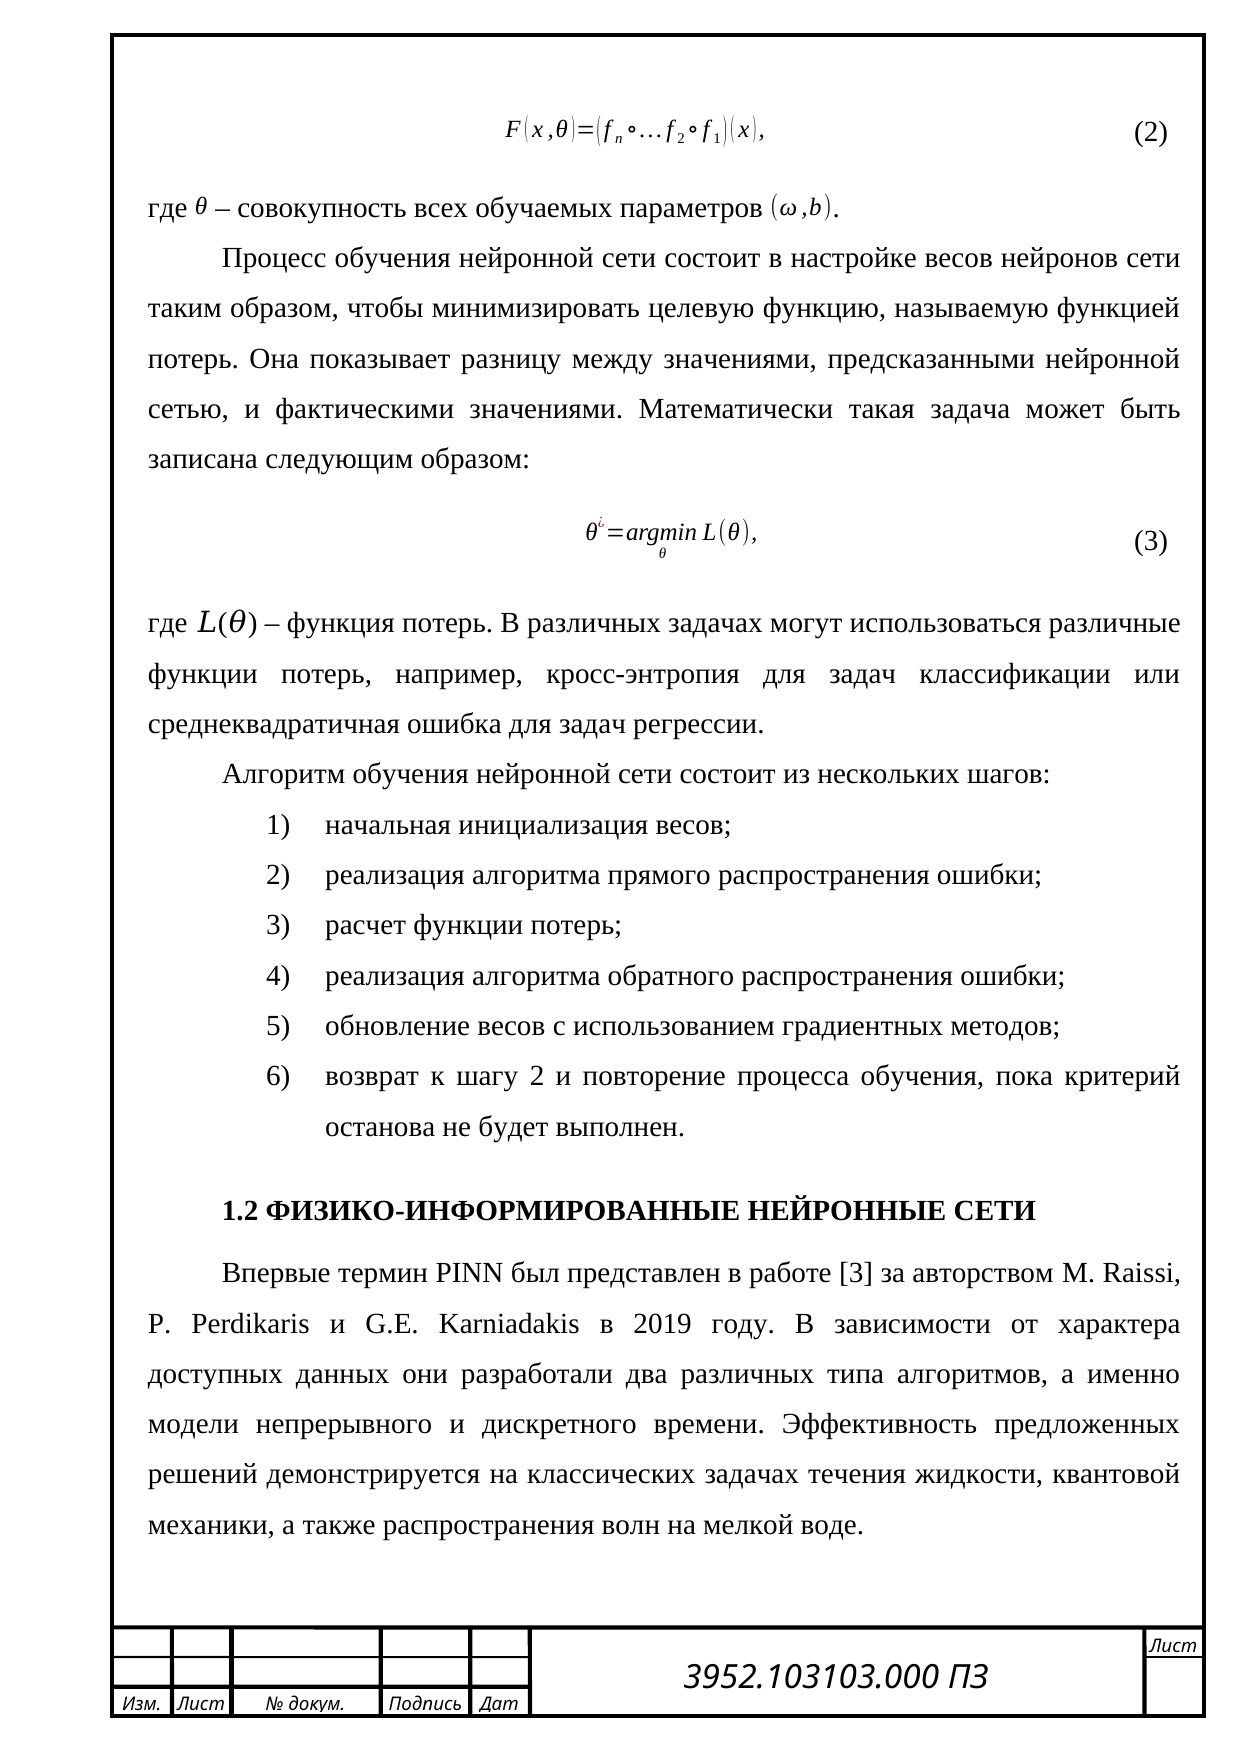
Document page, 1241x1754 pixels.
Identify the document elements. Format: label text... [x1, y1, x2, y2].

text Впервые термин PINN был представлен в работе [3] за авторством M. Raissi, P. Perdikaris и G.E. Karniadakis в 2019 году. В зависимости от характера доступных данных они разработали два различных типа алгоритмов, а именно модели непрерывного и дискретного времени. Эффективность предложенных решений демонстрируется на классических задачах течения жидкости, квантовой механики, а также распространения волн на мелкой воде. [148, 1255, 1181, 1541]
list обновление весов с использованием градиентных методов; [266, 1008, 1181, 1042]
text Алгоритм обучения нейронной сети состоит из нескольких шагов: [148, 757, 1181, 790]
table_header (3) [1122, 492, 1180, 604]
list возврат к шагу 2 и повторение процесса обучения, пока критерий останова не будет выполнен. [266, 1058, 1181, 1142]
table_header (2) [1122, 89, 1180, 190]
table_header [148, 492, 1122, 604]
list начальная инициализация весов; [266, 807, 1181, 840]
list реализация алгоритма обратного распространения ошибки; [266, 958, 1181, 991]
text Процесс обучения нейронной сети состоит в настройке весов нейронов сети таким образом, чтобы минимизировать целевую функцию, называемую функцией потерь. Она показывает разницу между значениями, предсказанными нейронной сетью, и фактическими значениями. Математически такая задача может быть записана следующим образом: [148, 240, 1181, 475]
list расчет функции потерь; [266, 907, 1181, 941]
list реализация алгоритма прямого распространения ошибки; [266, 857, 1181, 891]
table_header [148, 89, 1122, 190]
text где – совокупность всех обучаемых параметров . [148, 190, 1181, 223]
subtitle 1.2 Физико-информированные нейронные сети [148, 1193, 1181, 1226]
text где 𝐿(𝜃) – функция потерь. В различных задачах могут использоваться различные функции потерь, например, кросс-энтропия для задач классификации или среднеквадратичная ошибка для задач регрессии. [148, 604, 1181, 740]
